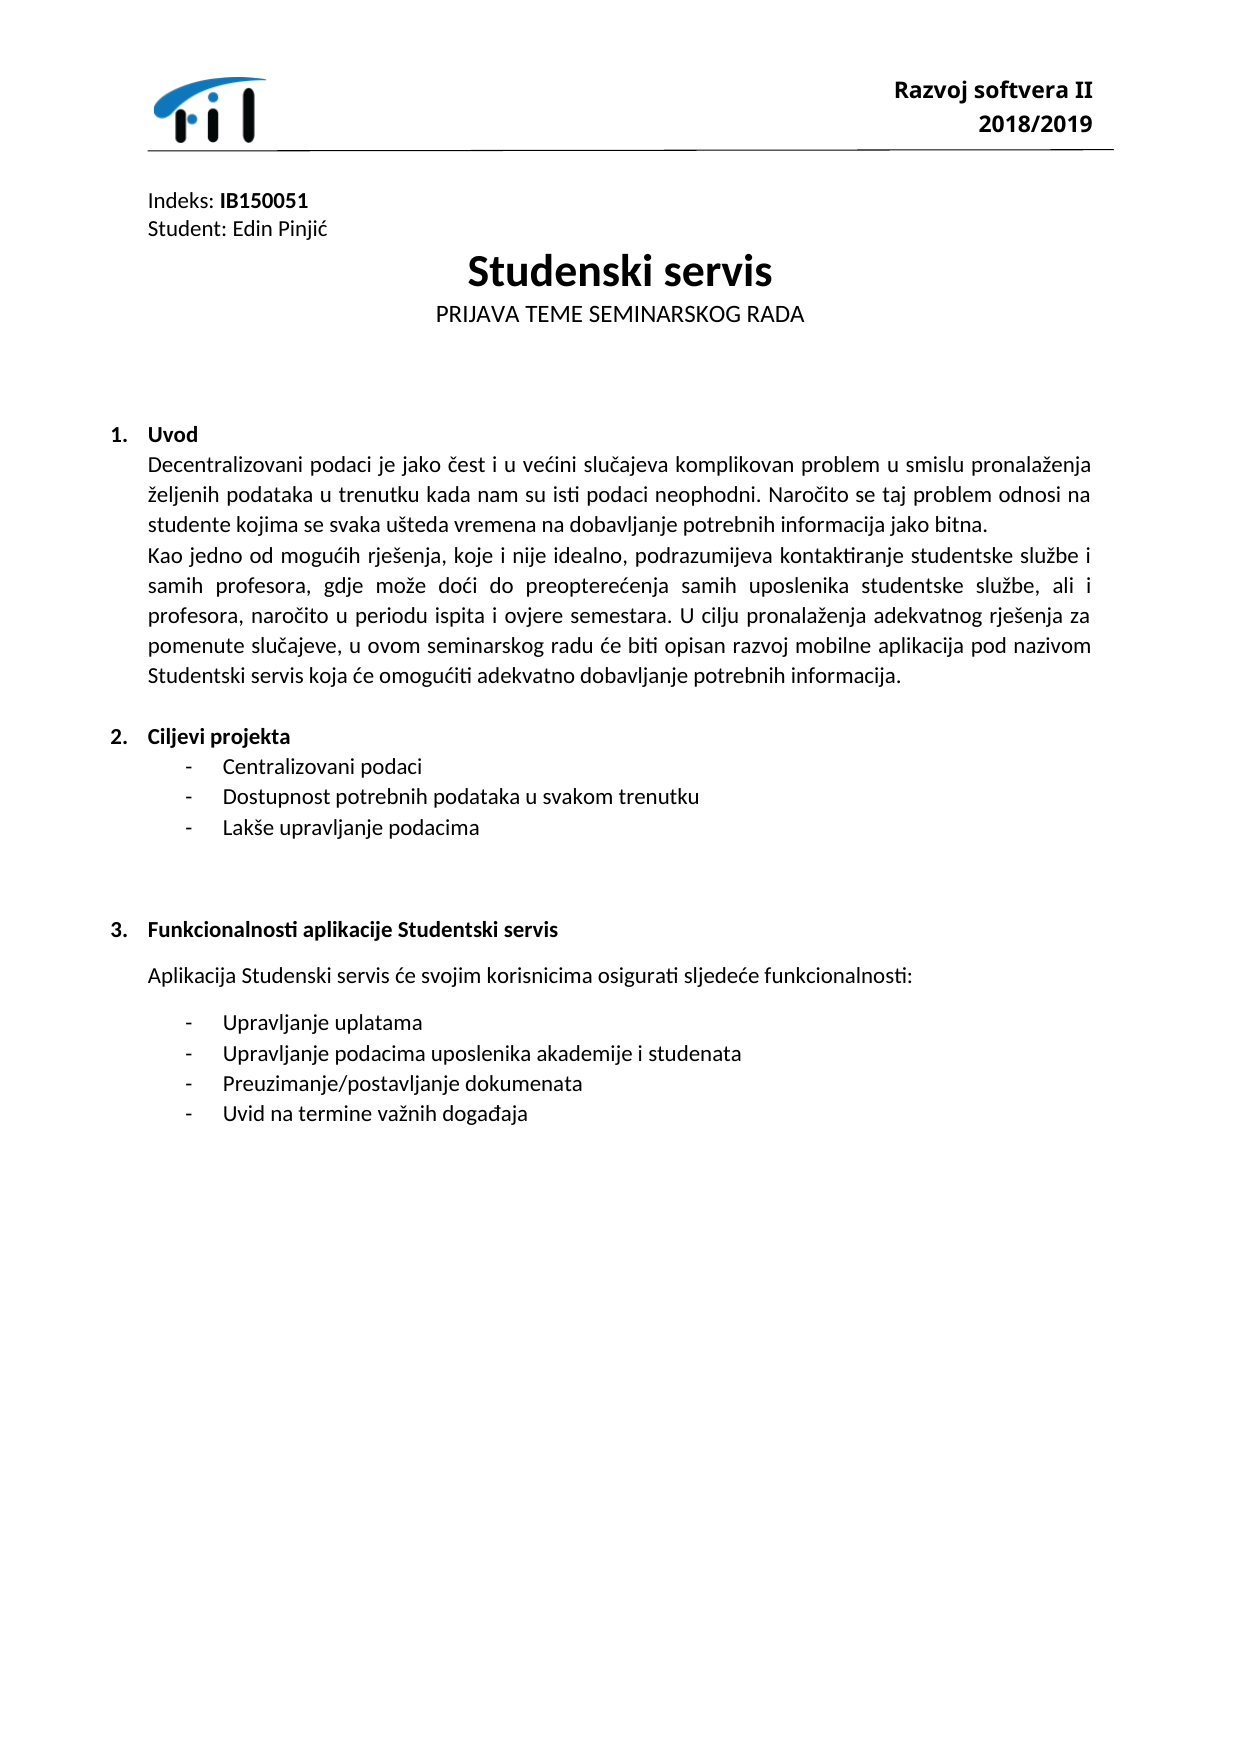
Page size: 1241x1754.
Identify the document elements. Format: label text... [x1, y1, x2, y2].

list Dostupnost potrebnih podataka u svakom trenutku [185, 782, 1093, 811]
list Upravljanje uplatama [185, 1008, 1093, 1037]
picture [153, 77, 267, 143]
text Aplikacija Studenski servis će svojim korisnicima osigurati sljedeće funkcionalnosti: [148, 962, 1093, 990]
list Uvid na termine važnih događaja [185, 1099, 1093, 1127]
text Indeks: IB150051 [148, 186, 1093, 214]
list Ciljevi projekta [110, 722, 1093, 750]
list Preuzimanje/postavljanje dokumenata [185, 1069, 1093, 1097]
list Decentralizovani podaci je jako čest i u većini slučajeva komplikovan problem u smislu pronalaženja željenih podataka u trenutku kada nam su isti podaci neophodni. Naročito se taj problem odnosi na studente kojima se svaka ušteda vremena na dobavljanje potrebnih informacija jako bitna. [148, 450, 1093, 539]
list Kao jedno od mogućih rješenja, koje i nije idealno, podrazumijeva kontaktiranje studentske službe i samih profesora, gdje može doći do preopterećenja samih uposlenika studentske službe, ali i profesora, naročito u periodu ispita i ovjere semestara. U cilju pronalaženja adekvatnog rješenja za pomenute slučajeve, u ovom seminarskog radu će biti opisan razvoj mobilne aplikacija pod nazivom Studentski servis koja će omogućiti adekvatno dobavljanje potrebnih informacija. [148, 541, 1093, 690]
text Studenski servis [148, 242, 1093, 298]
list Centralizovani podaci [185, 752, 1093, 780]
list Funkcionalnosti aplikacije Studentski servis [110, 915, 1093, 943]
text Student: Edin Pinjić [148, 214, 1093, 242]
list Upravljanje podacima uposlenika akademije i studenata [185, 1039, 1093, 1067]
list Lakše upravljanje podacima [185, 813, 1093, 841]
text PRIJAVA TEME SEMINARSKOG RADA [148, 298, 1093, 328]
list Uvod [110, 420, 1093, 448]
